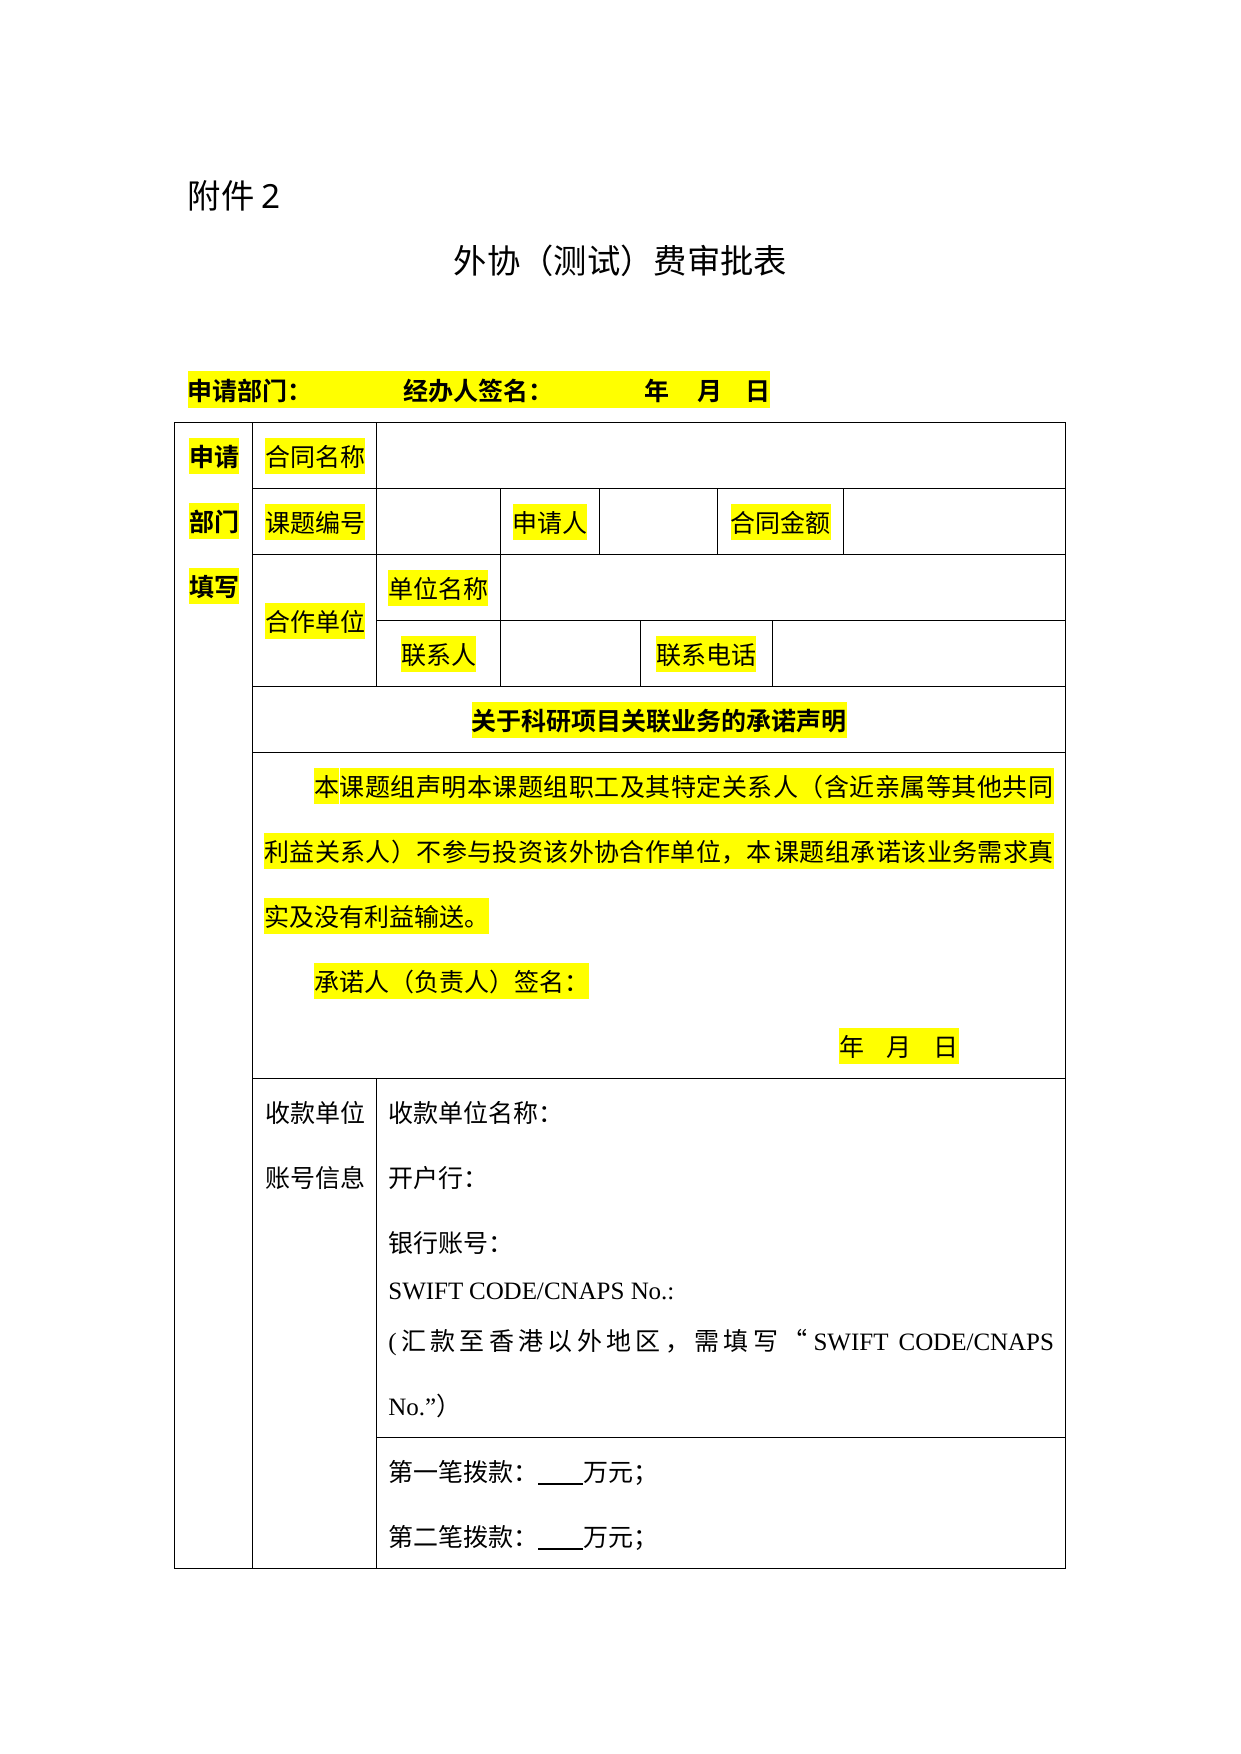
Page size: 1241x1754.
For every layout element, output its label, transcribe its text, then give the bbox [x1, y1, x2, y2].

table_cell 收款单位账号信息 [253, 1079, 376, 1568]
table_header [377, 423, 1065, 488]
text 附件2 [187, 162, 1053, 227]
table_header 申请部门填写 [175, 423, 252, 1568]
table_cell 课题编号 [253, 489, 376, 554]
table_cell 单位名称 [377, 555, 500, 620]
table_cell [501, 621, 640, 686]
table_cell 收款单位名称： 开户行： 银行账号： SWIFT CODE/CNAPS No.: (汇款至香港以外地区，需填写“SWIFT CODE/CNAPS No.”） [377, 1079, 1065, 1437]
table_cell 申请人 [501, 489, 599, 554]
table_cell 本课题组声明本课题组职工及其特定关系人（含近亲属等其他共同利益关系人）不参与投资该外协合作单位，本课题组承诺该业务需求真实及没有利益输送。 承诺人（负责人）签名： 年 月 日 [253, 753, 1065, 1078]
table_cell 联系人 [377, 621, 500, 686]
table_cell 合作单位 [253, 555, 376, 686]
table_cell [844, 489, 1065, 554]
table_header 合同名称 [253, 423, 376, 488]
table_cell [773, 621, 1065, 686]
table_cell 关于科研项目关联业务的承诺声明 [253, 687, 1065, 752]
text 申请部门： 经办人签名： 年 月 日 [187, 357, 1053, 422]
table_cell 联系电话 [641, 621, 772, 686]
text 外协（测试）费审批表 [187, 227, 1053, 292]
table_cell 合同金额 [718, 489, 843, 554]
table_cell [600, 489, 717, 554]
table_cell [377, 489, 500, 554]
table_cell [377, 1438, 1065, 1568]
table_cell [501, 555, 1065, 620]
